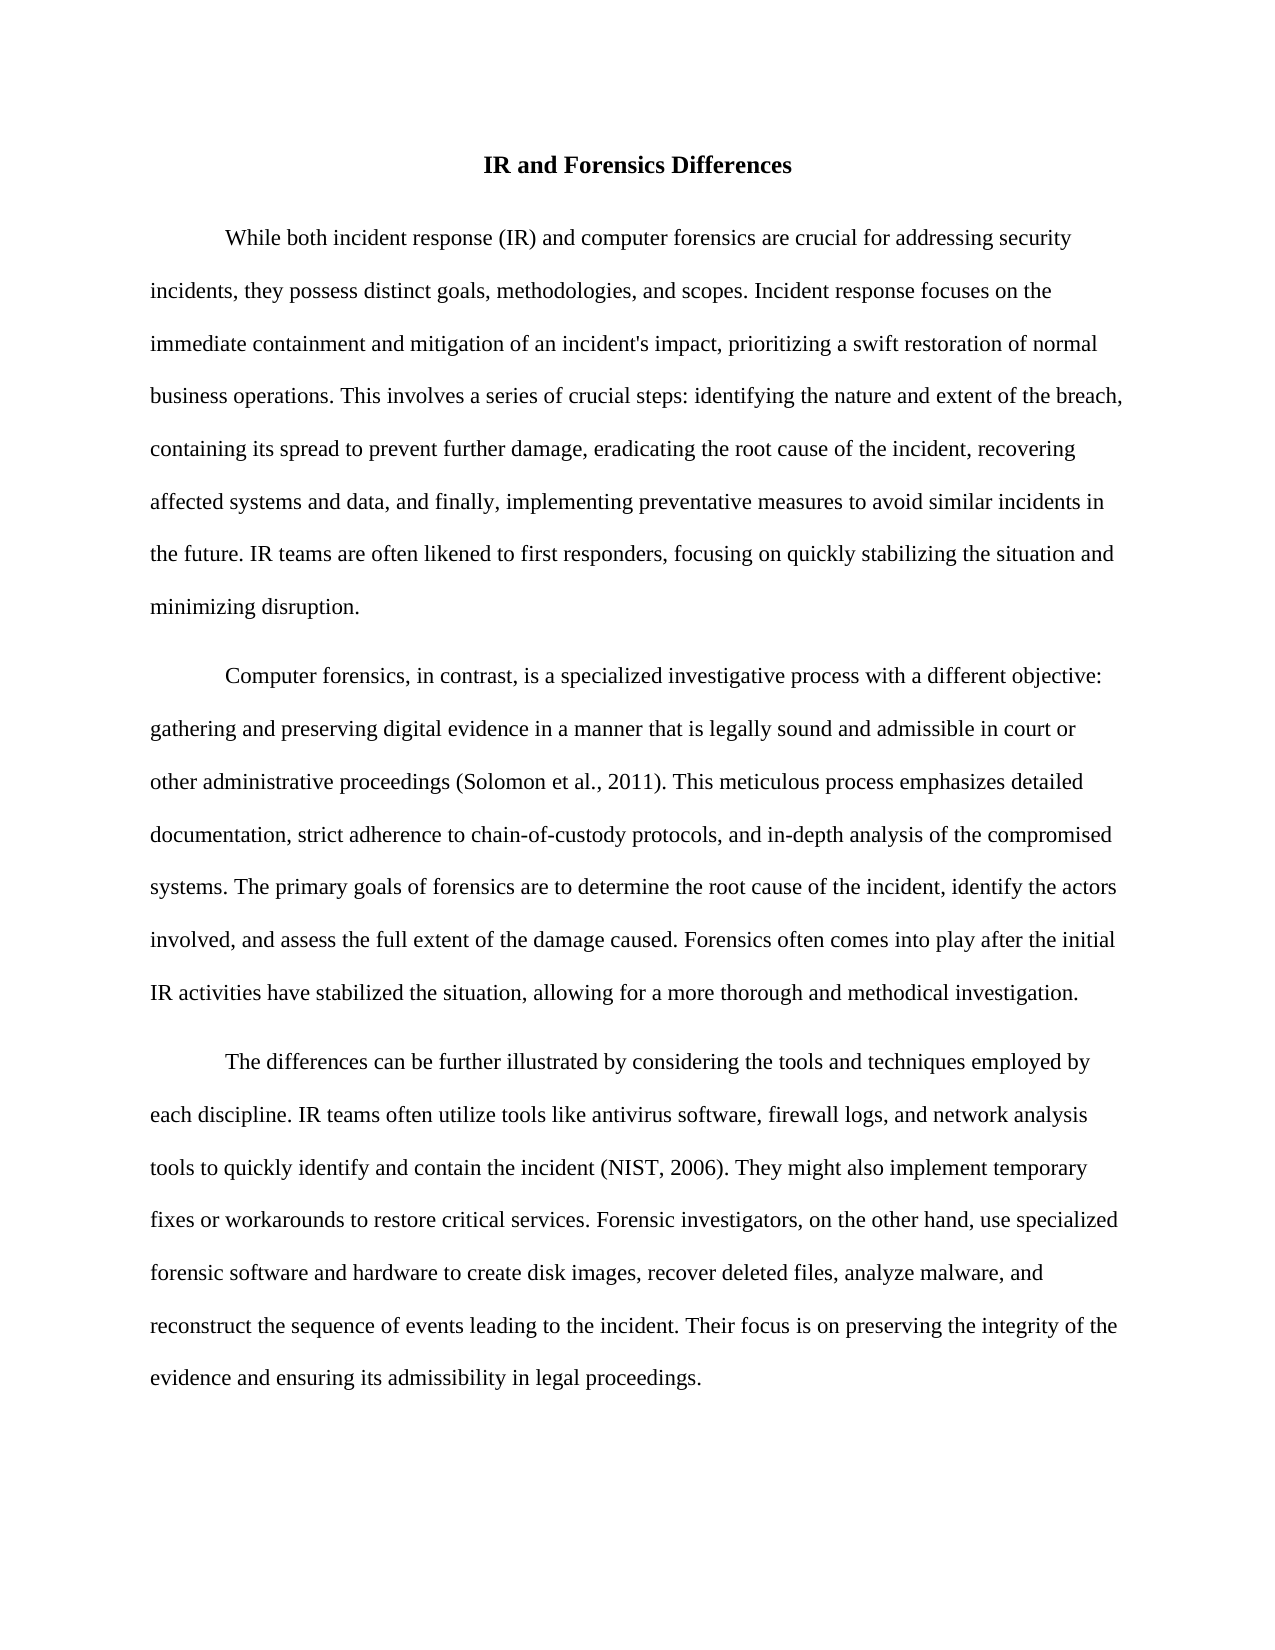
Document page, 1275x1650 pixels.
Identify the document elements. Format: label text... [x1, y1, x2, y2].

text Computer forensics, in contrast, is a specialized investigative process with a different objective: gathering and preserving digital evidence in a manner that is legally sound and admissible in court or other administrative proceedings (Solomon et al., 2011). This meticulous process emphasizes detailed documentation, strict adherence to chain-of-custody protocols, and in-depth analysis of the compromised systems. The primary goals of forensics are to determine the root cause of the incident, identify the actors involved, and assess the full extent of the damage caused. Forensics often comes into play after the initial IR activities have stabilized the situation, allowing for a more thorough and methodical investigation. [150, 662, 1125, 1005]
text While both incident response (IR) and computer forensics are crucial for addressing security incidents, they possess distinct goals, methodologies, and scopes. Incident response focuses on the immediate containment and mitigation of an incident's impact, prioritizing a swift restoration of normal business operations. This involves a series of crucial steps: identifying the nature and extent of the breach, containing its spread to prevent further damage, eradicating the root cause of the incident, recovering affected systems and data, and finally, implementing preventative measures to avoid similar incidents in the future. IR teams are often likened to first responders, focusing on quickly stabilizing the situation and minimizing disruption. [150, 224, 1125, 619]
text The differences can be further illustrated by considering the tools and techniques employed by each discipline. IR teams often utilize tools like antivirus software, firewall logs, and network analysis tools to quickly identify and contain the incident (NIST, 2006). They might also implement temporary fixes or workarounds to restore critical services. Forensic investigators, on the other hand, use specialized forensic software and hardware to create disk images, recover deleted files, analyze malware, and reconstruct the sequence of events leading to the incident. Their focus is on preserving the integrity of the evidence and ensuring its admissibility in legal proceedings. [150, 1048, 1125, 1391]
text IR and Forensics Differences [150, 150, 1125, 179]
